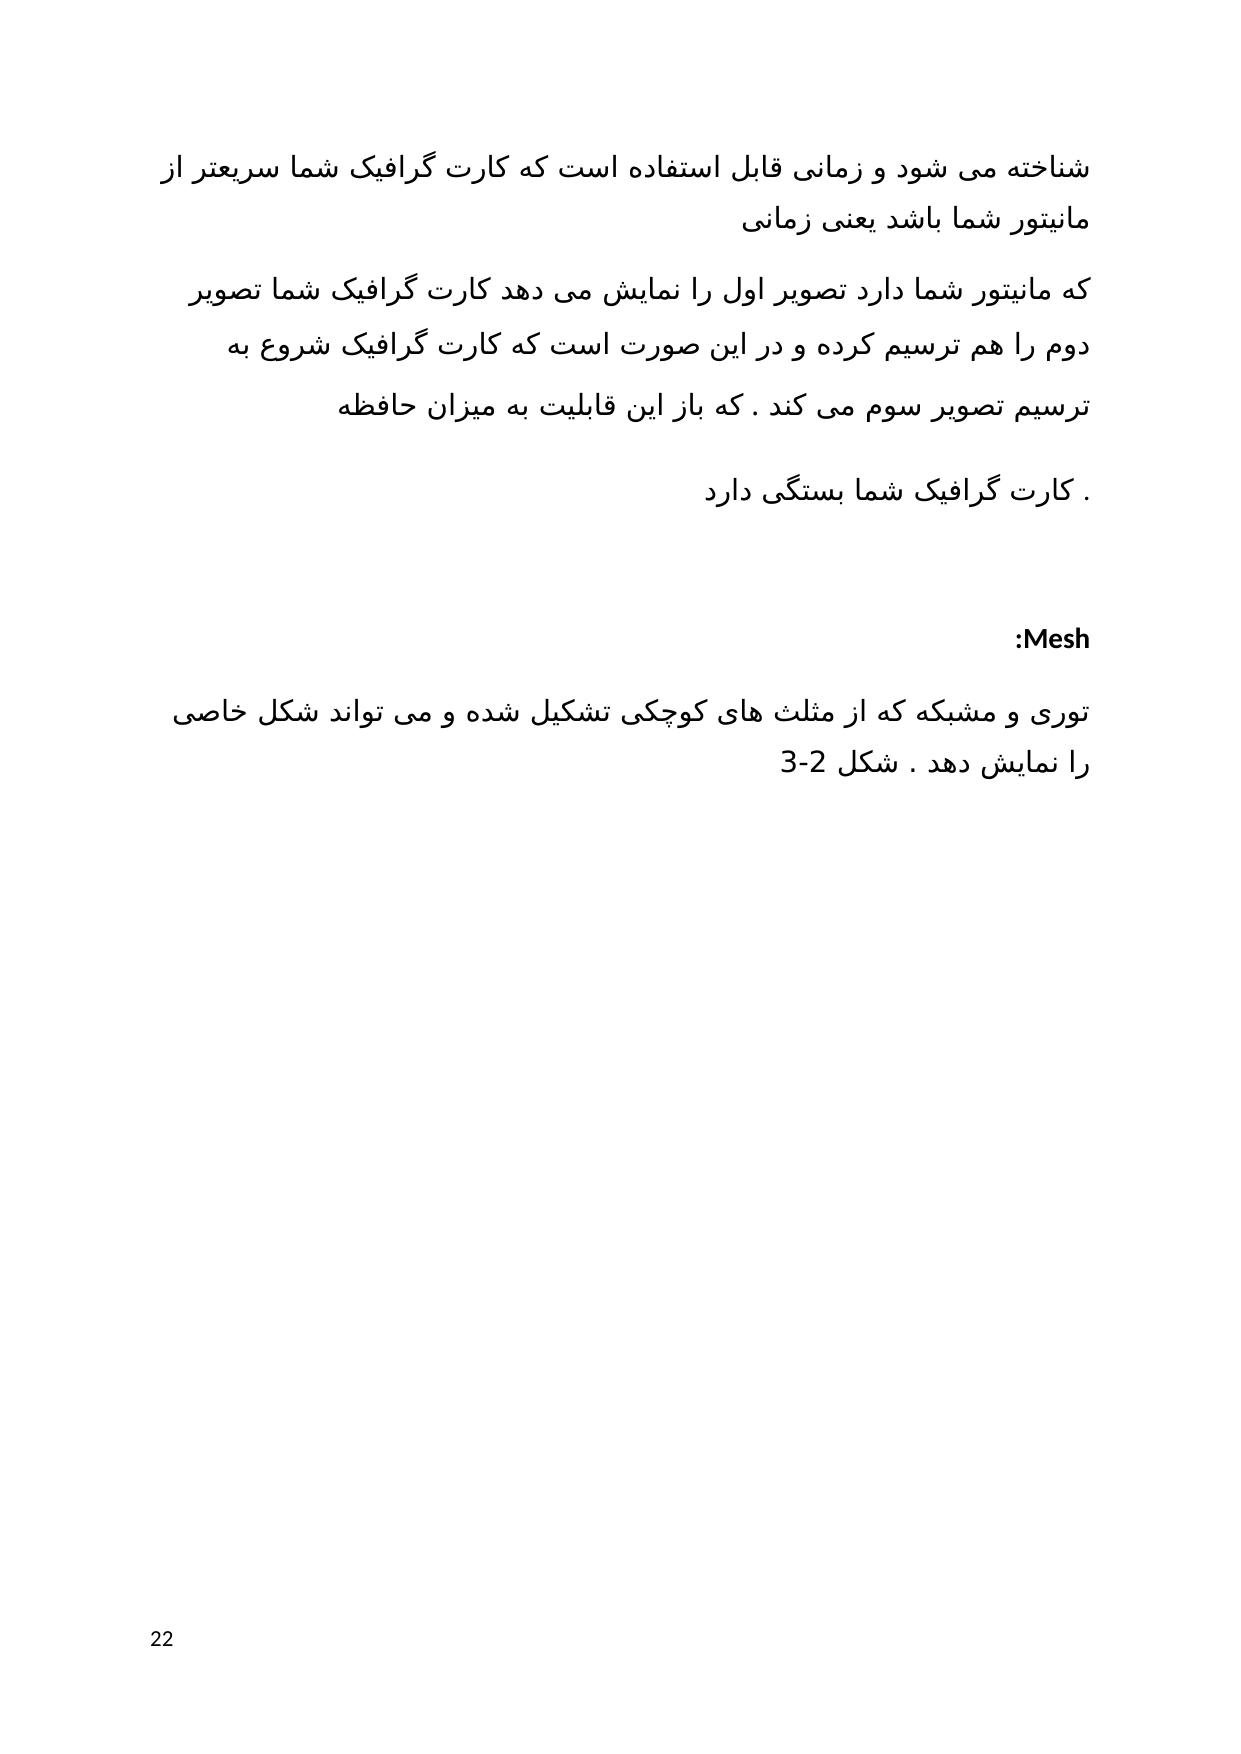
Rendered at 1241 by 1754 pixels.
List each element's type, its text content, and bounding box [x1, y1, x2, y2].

text شناخته می شود و زمانی قابل استفاده است که کارت گرافیک شما سریعتر از مانیتور شما باشد یعنی زمانی [150, 150, 1090, 235]
text کارت گرافیک شما بستگی دارد . [150, 472, 1090, 507]
text که مانیتور شما دارد تصویر اول را نمایش می دهد کارت گرافیک شما تصویر دوم را هم ترسیم کرده و در این صورت است که کارت گرافیک شروع به ترسیم تصویر سوم می کند . که باز این قابلیت به میزان حافظه [150, 273, 1090, 429]
text توری و مشبکه که از مثلث های کوچکی تشکیل شده و می تواند شکل خاصی را نمایش دهد . شکل 2-3 [150, 694, 1090, 779]
text :Mesh [150, 620, 1090, 656]
